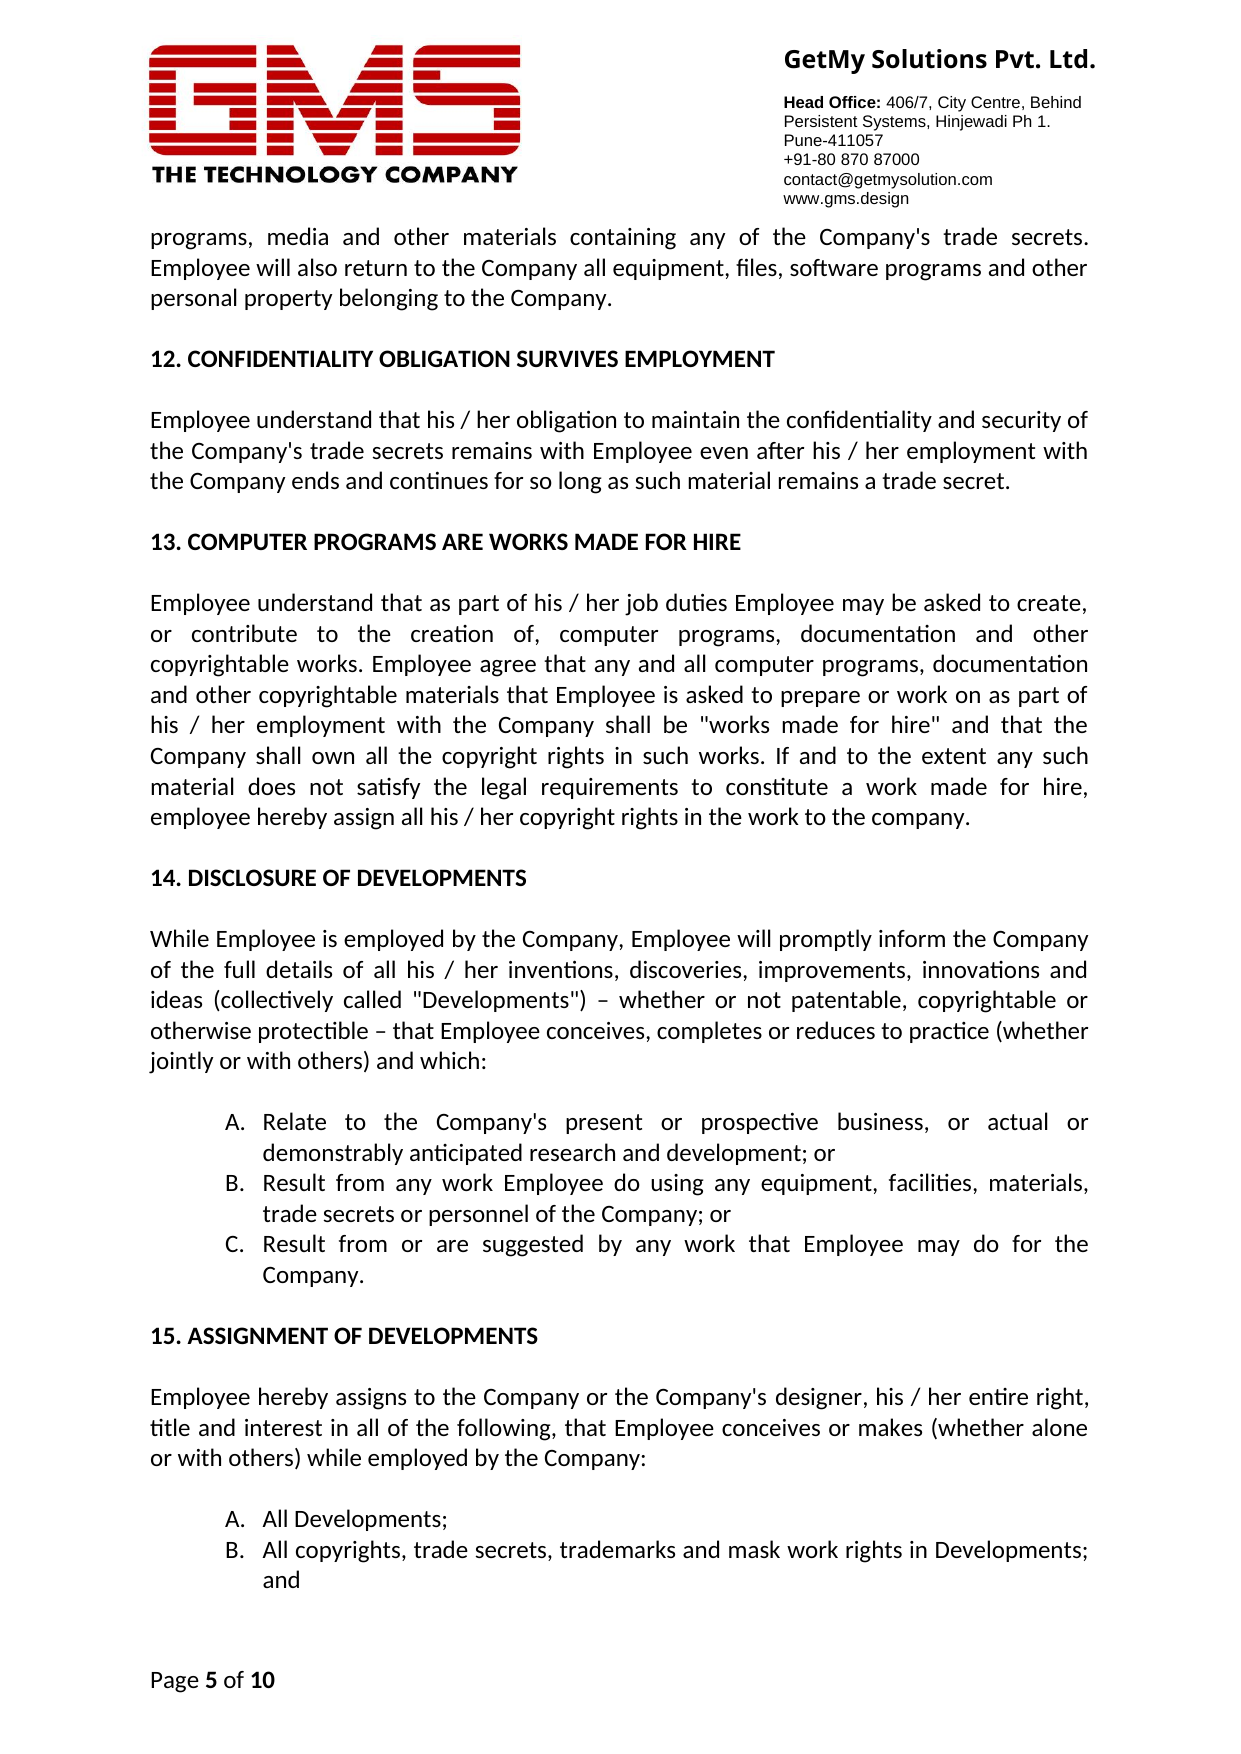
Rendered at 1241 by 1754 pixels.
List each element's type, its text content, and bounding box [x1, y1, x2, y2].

list Result from or are suggested by any work that Employee may do for the Company. [225, 1228, 1090, 1289]
list Disclosure of Developments [150, 862, 1090, 893]
list Computer Programs Are Works Made for Hire [150, 527, 1090, 557]
text Employee understand that as part of his / her job duties Employee may be asked to create, or contribute to the creation of, computer programs, documentation and other copyrightable works. Employee agree that any and all computer programs, documentation and other copyrightable materials that Employee is asked to prepare or work on as part of his / her employment with the Company shall be "works made for hire" and that the Company shall own all the copyright rights in such works. If and to the extent any such material does not satisfy the legal requirements to constitute a work made for hire, employee hereby assign all his / her copyright rights in the work to the company. [150, 588, 1090, 832]
text Employee hereby assigns to the Company or the Company's designer, his / her entire right, title and interest in all of the following, that Employee conceives or makes (whether alone or with others) while employed by the Company: [150, 1381, 1090, 1473]
text programs, media and other materials containing any of the Company's trade secrets. Employee will also return to the Company all equipment, files, software programs and other personal property belonging to the Company. [150, 221, 1090, 313]
list All copyrights, trade secrets, trademarks and mask work rights in Developments; and [225, 1534, 1090, 1595]
list Assignment of Developments [150, 1320, 1090, 1351]
text Employee understand that his / her obligation to maintain the confidentiality and security of the Company's trade secrets remains with Employee even after his / her employment with the Company ends and continues for so long as such material remains a trade secret. [150, 404, 1090, 496]
list Result from any work Employee do using any equipment, facilities, materials, trade secrets or personnel of the Company; or [225, 1167, 1090, 1228]
picture [141, 35, 522, 191]
list Relate to the Company's present or prospective business, or actual or demonstrably anticipated research and development; or [225, 1106, 1090, 1167]
list Confidentiality Obligation Survives Employment [150, 343, 1090, 374]
list All Developments; [225, 1503, 1090, 1534]
text While Employee is employed by the Company, Employee will promptly inform the Company of the full details of all his / her inventions, discoveries, improvements, innovations and ideas (collectively called "Developments") – whether or not patentable, copyrightable or otherwise protectible – that Employee conceives, completes or reduces to practice (whether jointly or with others) and which: [150, 923, 1090, 1076]
